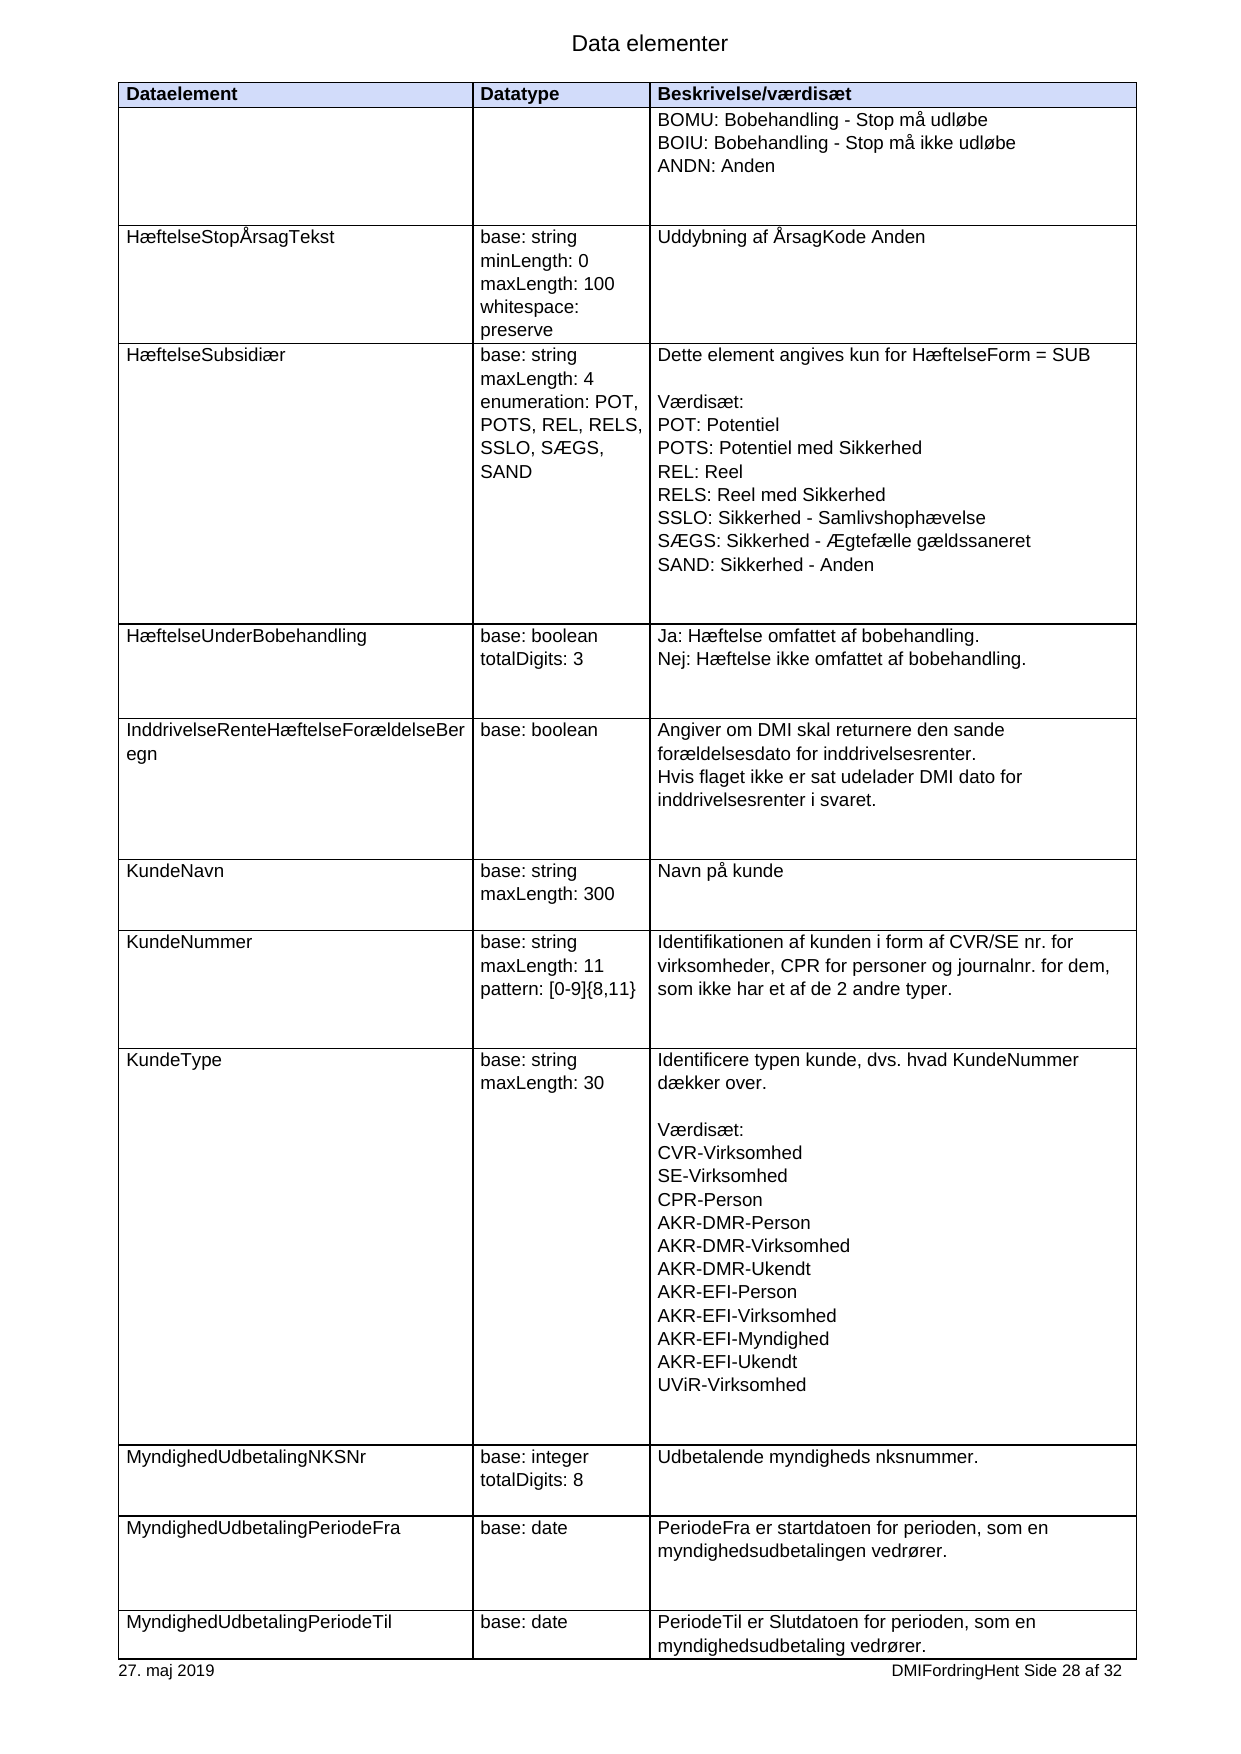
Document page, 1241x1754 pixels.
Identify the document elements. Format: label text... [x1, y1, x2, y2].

table_cell base: boolean totalDigits: 3 [474, 625, 649, 717]
table_cell base: date [474, 1517, 649, 1609]
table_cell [474, 108, 649, 224]
table_cell HæftelseSubsidiær [119, 344, 472, 623]
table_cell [651, 108, 1136, 224]
table_cell base: string maxLength: 30 [474, 1049, 649, 1444]
table_header Datatype [474, 83, 649, 107]
table_cell HæftelseStopÅrsagTekst [119, 226, 472, 343]
table_cell MyndighedUdbetalingNKSNr [119, 1446, 472, 1515]
table_cell Uddybning af ÅrsagKode Anden [651, 226, 1136, 343]
table_cell Navn på kunde [651, 860, 1136, 930]
table_cell base: string maxLength: 4 enumeration: POT, POTS, REL, RELS, SSLO, SÆGS, SAND [474, 344, 649, 623]
table_cell base: string maxLength: 300 [474, 860, 649, 930]
table_cell Ja: Hæftelse omfattet af bobehandling. Nej: Hæftelse ikke omfattet af bobehandling. [651, 625, 1136, 717]
table_cell Dette element angives kun for HæftelseForm = SUB Værdisæt: POT: Potentiel POTS: Potentiel med Sikkerhed REL: Reel RELS: Reel med Sikkerhed SSLO: Sikkerhed - Samlivshophævelse SÆGS: Sikkerhed - Ægtefælle gældssaneret SAND: Sikkerhed - Anden [651, 344, 1136, 623]
table_cell Angiver om DMI skal returnere den sande forældelsesdato for inddrivelsesrenter. Hvis flaget ikke er sat udelader DMI dato for inddrivelsesrenter i svaret. [651, 719, 1136, 858]
table_cell Identificere typen kunde, dvs. hvad KundeNummer dækker over. Værdisæt: CVR-Virksomhed SE-Virksomhed CPR-Person AKR-DMR-Person AKR-DMR-Virksomhed AKR-DMR-Ukendt AKR-EFI-Person AKR-EFI-Virksomhed AKR-EFI-Myndighed AKR-EFI-Ukendt UViR-Virksomhed [651, 1049, 1136, 1444]
table_cell KundeType [119, 1049, 472, 1444]
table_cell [119, 1611, 472, 1658]
table_cell base: date [474, 1611, 649, 1658]
table_cell KundeNummer [119, 931, 472, 1047]
table_cell KundeNavn [119, 860, 472, 930]
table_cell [651, 1611, 1136, 1658]
table_cell HæftelseUnderBobehandling [119, 625, 472, 717]
table_cell base: string minLength: 0 maxLength: 100 whitespace: preserve [474, 226, 649, 343]
table_cell InddrivelseRenteHæftelseForældelseBeregn [119, 719, 472, 858]
table_header Dataelement [119, 83, 472, 107]
table_cell MyndighedUdbetalingPeriodeFra [119, 1517, 472, 1609]
table_cell Udbetalende myndigheds nksnummer. [651, 1446, 1136, 1515]
table_cell base: string maxLength: 11 pattern: [0-9]{8,11} [474, 931, 649, 1047]
table_header Beskrivelse/værdisæt [651, 83, 1136, 107]
table_cell PeriodeFra er startdatoen for perioden, som en myndighedsudbetalingen vedrører. [651, 1517, 1136, 1609]
table_cell base: integer totalDigits: 8 [474, 1446, 649, 1515]
table_cell base: boolean [474, 719, 649, 858]
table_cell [119, 108, 472, 224]
table_cell Identifikationen af kunden i form af CVR/SE nr. for virksomheder, CPR for personer og journalnr. for dem, som ikke har et af de 2 andre typer. [651, 931, 1136, 1047]
